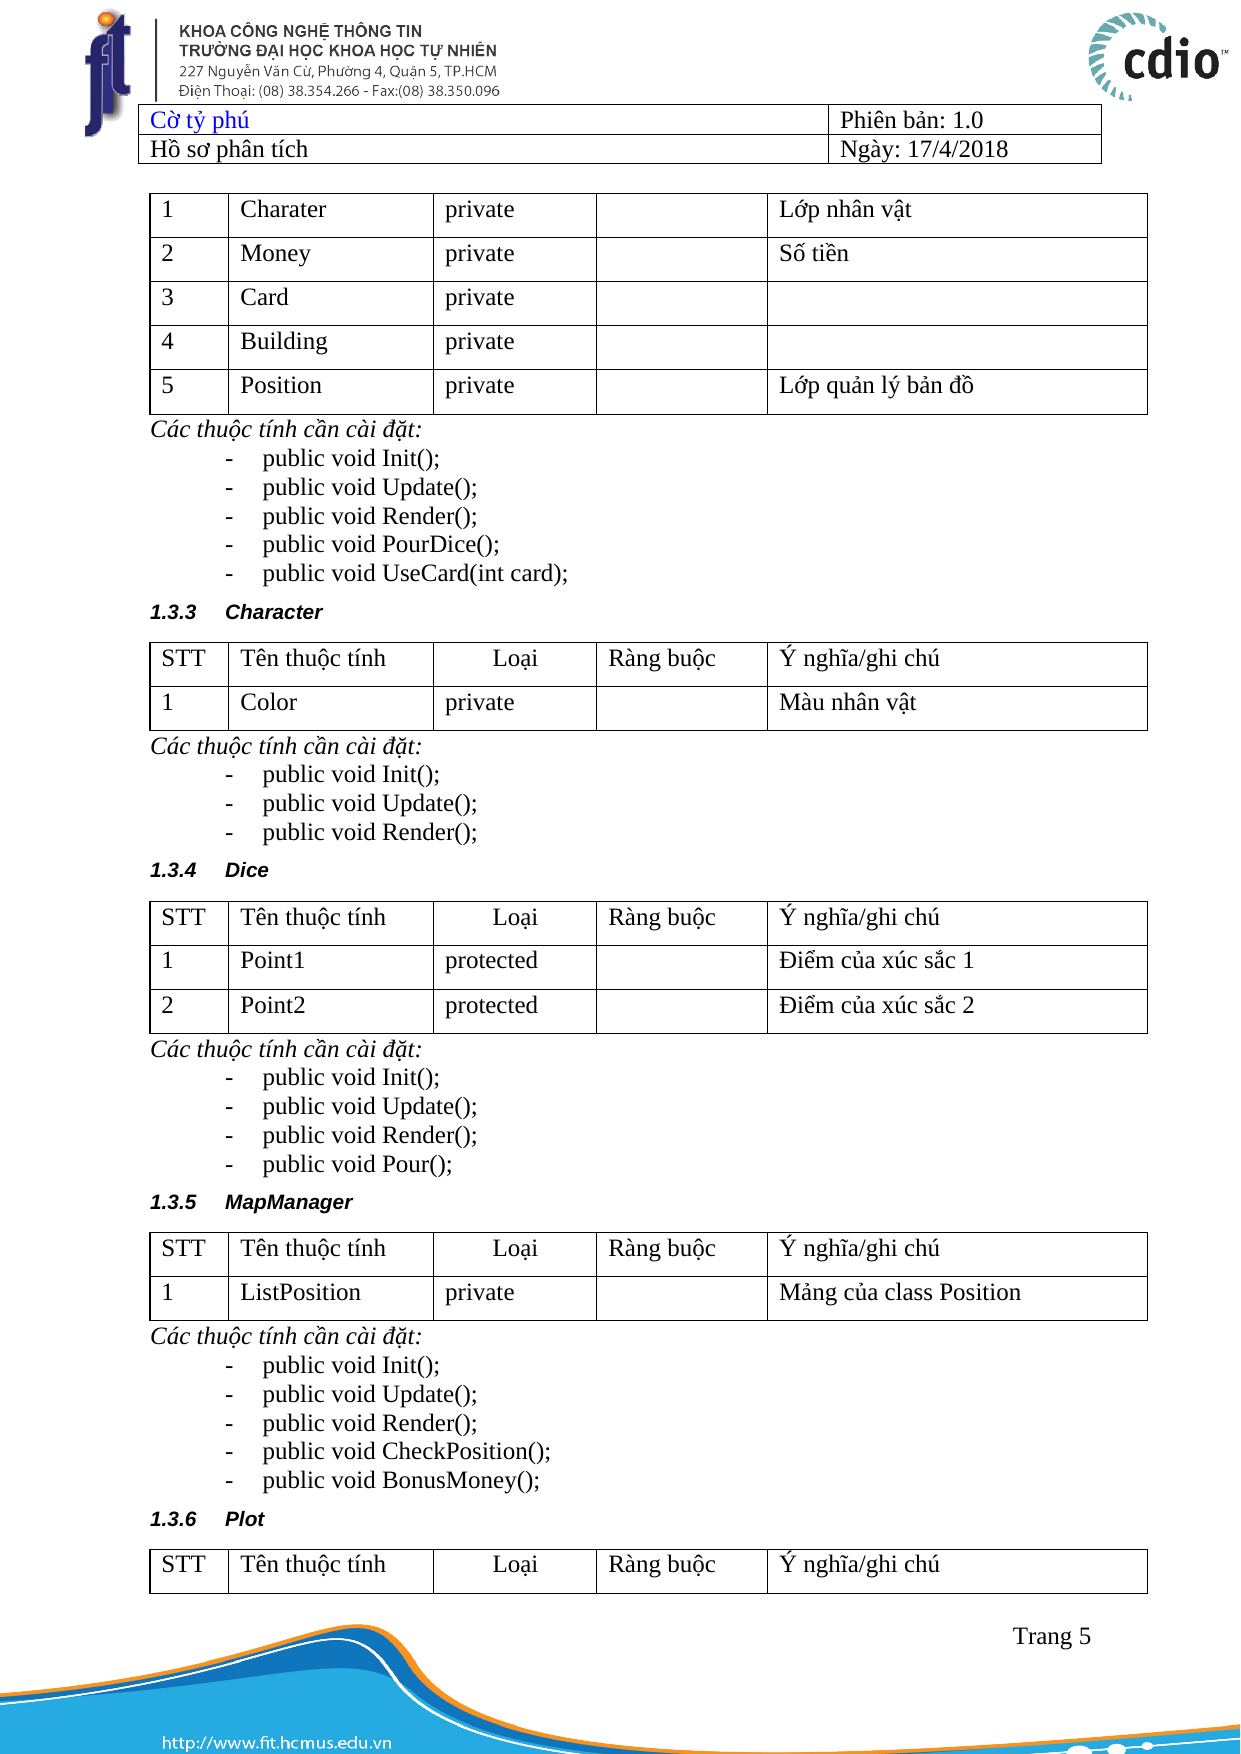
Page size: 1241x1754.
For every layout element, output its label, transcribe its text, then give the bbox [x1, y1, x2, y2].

table_cell 5 [151, 370, 228, 413]
table_cell [597, 687, 767, 730]
table_cell [597, 238, 767, 281]
table_cell private [434, 370, 596, 413]
table_cell private [434, 194, 596, 237]
table_cell [768, 326, 1147, 369]
picture [61, 2, 1241, 161]
table_header Ràng buộc [597, 643, 767, 686]
list public void PourDice(); [225, 529, 1090, 558]
table_cell Money [229, 238, 433, 281]
table_header Ràng buộc [597, 902, 767, 944]
subtitle MapManager [150, 1190, 1090, 1214]
table_header STT [151, 643, 228, 686]
list public void CheckPosition(); [225, 1436, 1090, 1465]
text Các thuộc tính cần cài đặt: [150, 415, 1090, 443]
table_header Loại [434, 902, 596, 944]
table_cell [597, 1277, 767, 1320]
text Các thuộc tính cần cài đặt: [150, 731, 1090, 759]
table_cell [768, 282, 1147, 325]
table_header STT [151, 1233, 228, 1276]
table_cell private [434, 282, 596, 325]
table_cell Point1 [229, 946, 433, 989]
table_cell Building [229, 326, 433, 369]
table_cell private [434, 687, 596, 730]
table_header Ý nghĩa/ghi chú [768, 1550, 1147, 1593]
table_cell protected [434, 946, 596, 989]
table_header Ràng buộc [597, 1233, 767, 1276]
picture [829, 135, 1101, 161]
list public void Update(); [225, 472, 1090, 501]
table_cell Lớp quản lý bản đồ [768, 370, 1147, 413]
table_cell [597, 326, 767, 369]
text Các thuộc tính cần cài đặt: [150, 1321, 1090, 1350]
table_cell Màu nhân vật [768, 687, 1147, 730]
table_cell ListPosition [229, 1277, 433, 1320]
table_cell Điểm của xúc sắc 1 [768, 946, 1147, 989]
picture [829, 105, 1101, 134]
table_cell 1 [151, 687, 228, 730]
table_header Ràng buộc [597, 1550, 767, 1593]
table_cell 1 [151, 946, 228, 989]
table_cell private [434, 238, 596, 281]
table_cell Số tiền [768, 238, 1147, 281]
table_cell Mảng của class Position [768, 1277, 1147, 1320]
table_cell [597, 282, 767, 325]
table_cell 2 [151, 990, 228, 1033]
list public void Pour(); [225, 1149, 1090, 1177]
table_cell Điểm của xúc sắc 2 [768, 990, 1147, 1033]
table_cell Card [229, 282, 433, 325]
table_cell 3 [151, 282, 228, 325]
text Các thuộc tính cần cài đặt: [150, 1034, 1090, 1062]
table_cell [597, 194, 767, 237]
table_cell [597, 370, 767, 413]
table_cell Color [229, 687, 433, 730]
subtitle Plot [150, 1506, 1090, 1530]
table_header Tên thuộc tính [229, 1233, 433, 1276]
list public void Render(); [225, 501, 1090, 529]
table_header Ý nghĩa/ghi chú [768, 643, 1147, 686]
list public void Init(); [225, 1350, 1090, 1379]
picture [139, 135, 828, 161]
table_cell private [434, 1277, 596, 1320]
table_header Ý nghĩa/ghi chú [768, 902, 1147, 944]
table_cell Position [229, 370, 433, 413]
table_cell 1 [151, 1277, 228, 1320]
picture [139, 105, 828, 134]
table_header STT [151, 1550, 228, 1593]
table_cell 4 [151, 326, 228, 369]
list public void Init(); [225, 1062, 1090, 1091]
table_header Tên thuộc tính [229, 1550, 433, 1593]
table_cell [597, 946, 767, 989]
list public void Update(); [225, 1379, 1090, 1408]
table_header Loại [434, 1550, 596, 1593]
subtitle Character [150, 599, 1090, 623]
table_cell protected [434, 990, 596, 1033]
table_cell Point2 [229, 990, 433, 1033]
list public void Render(); [225, 817, 1090, 846]
table_header Ý nghĩa/ghi chú [768, 1233, 1147, 1276]
list public void Init(); [225, 759, 1090, 788]
table_cell 2 [151, 238, 228, 281]
table_cell Charater [229, 194, 433, 237]
table_header Loại [434, 1233, 596, 1276]
table_cell 1 [151, 194, 228, 237]
list public void Update(); [225, 788, 1090, 817]
table_cell [597, 990, 767, 1033]
list public void Render(); [225, 1120, 1090, 1149]
picture [220, 147, 225, 156]
list public void Init(); [225, 443, 1090, 472]
list public void UseCard(int card); [225, 558, 1090, 587]
table_header STT [151, 902, 228, 944]
list public void BonusMoney(); [225, 1465, 1090, 1494]
table_header Loại [434, 643, 596, 686]
list public void Update(); [225, 1091, 1090, 1120]
subtitle Dice [150, 858, 1090, 882]
table_header Tên thuộc tính [229, 902, 433, 944]
table_header Tên thuộc tính [229, 643, 433, 686]
picture [0, 1621, 1241, 1754]
table_cell Lớp nhân vật [768, 194, 1147, 237]
list public void Render(); [225, 1408, 1090, 1436]
table_cell private [434, 326, 596, 369]
